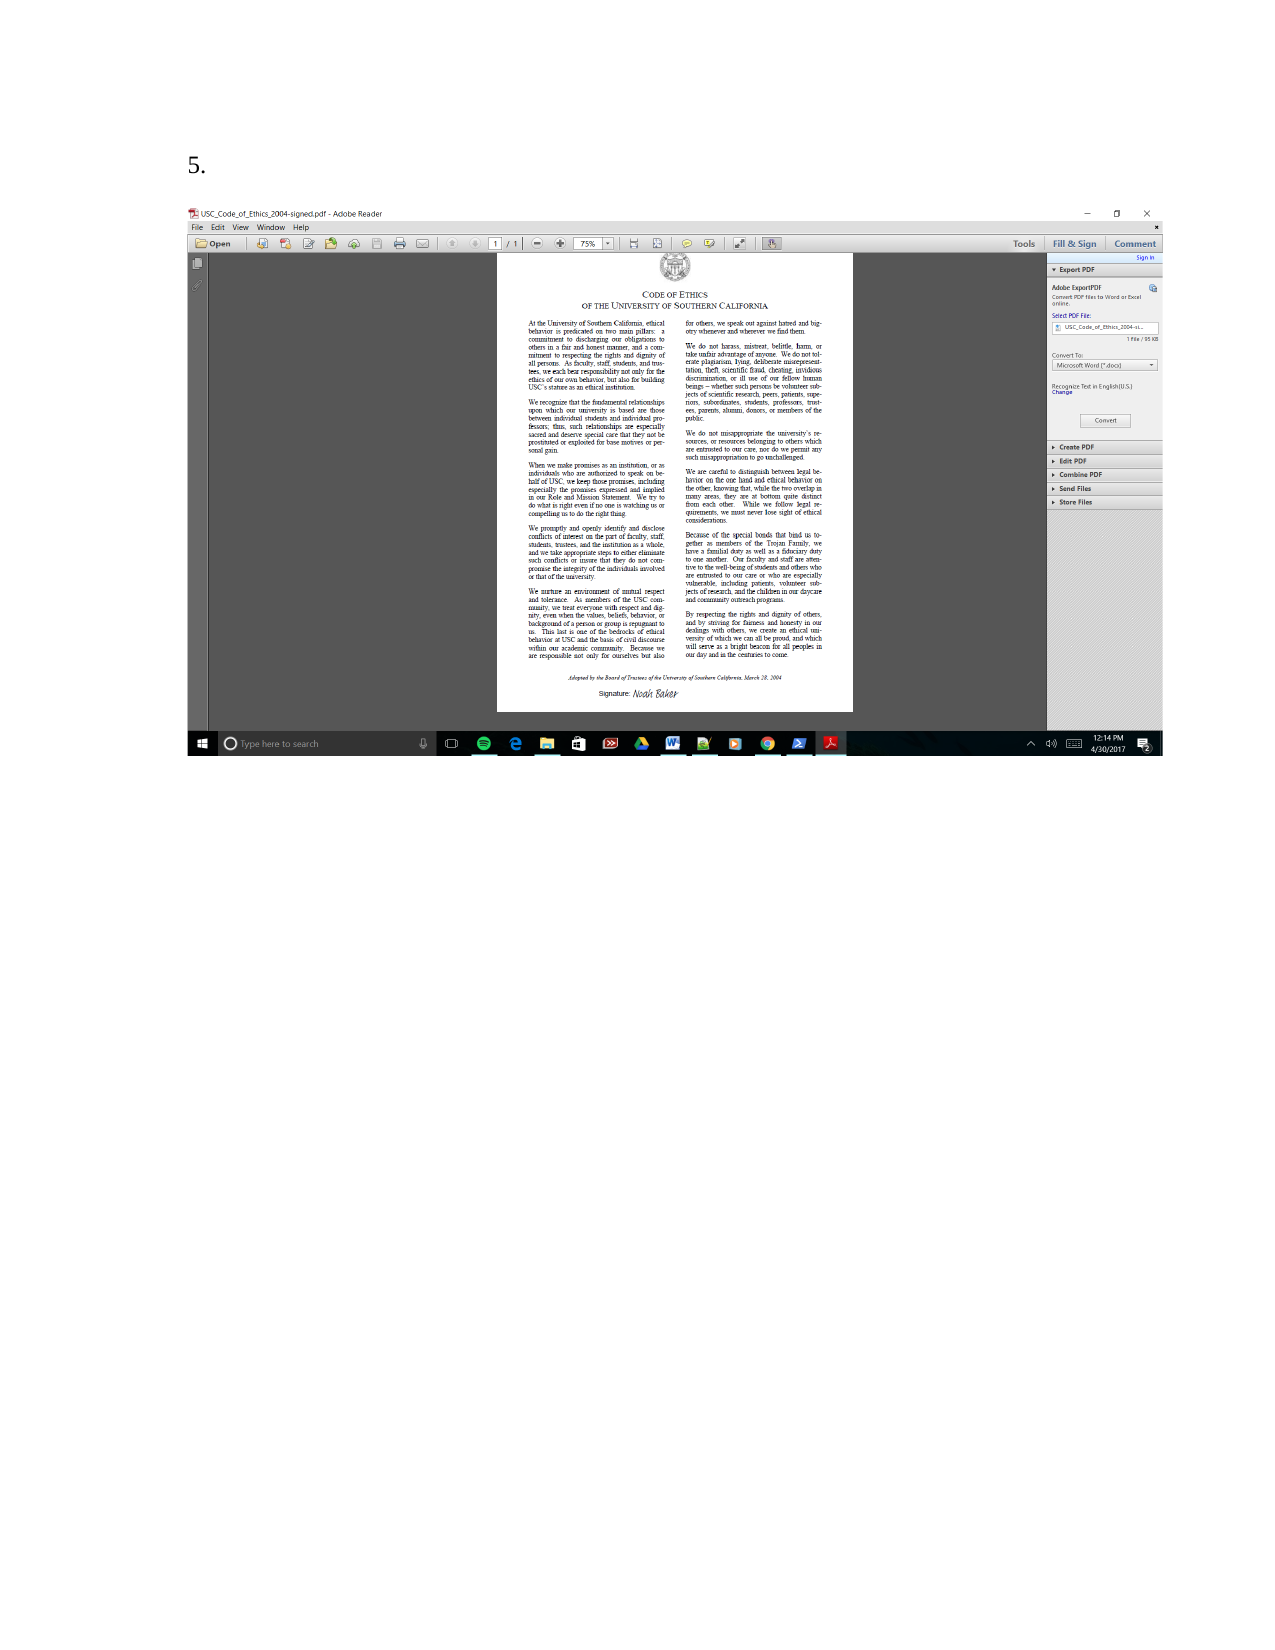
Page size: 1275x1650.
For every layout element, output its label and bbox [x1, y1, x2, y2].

picture [187, 206, 1163, 756]
